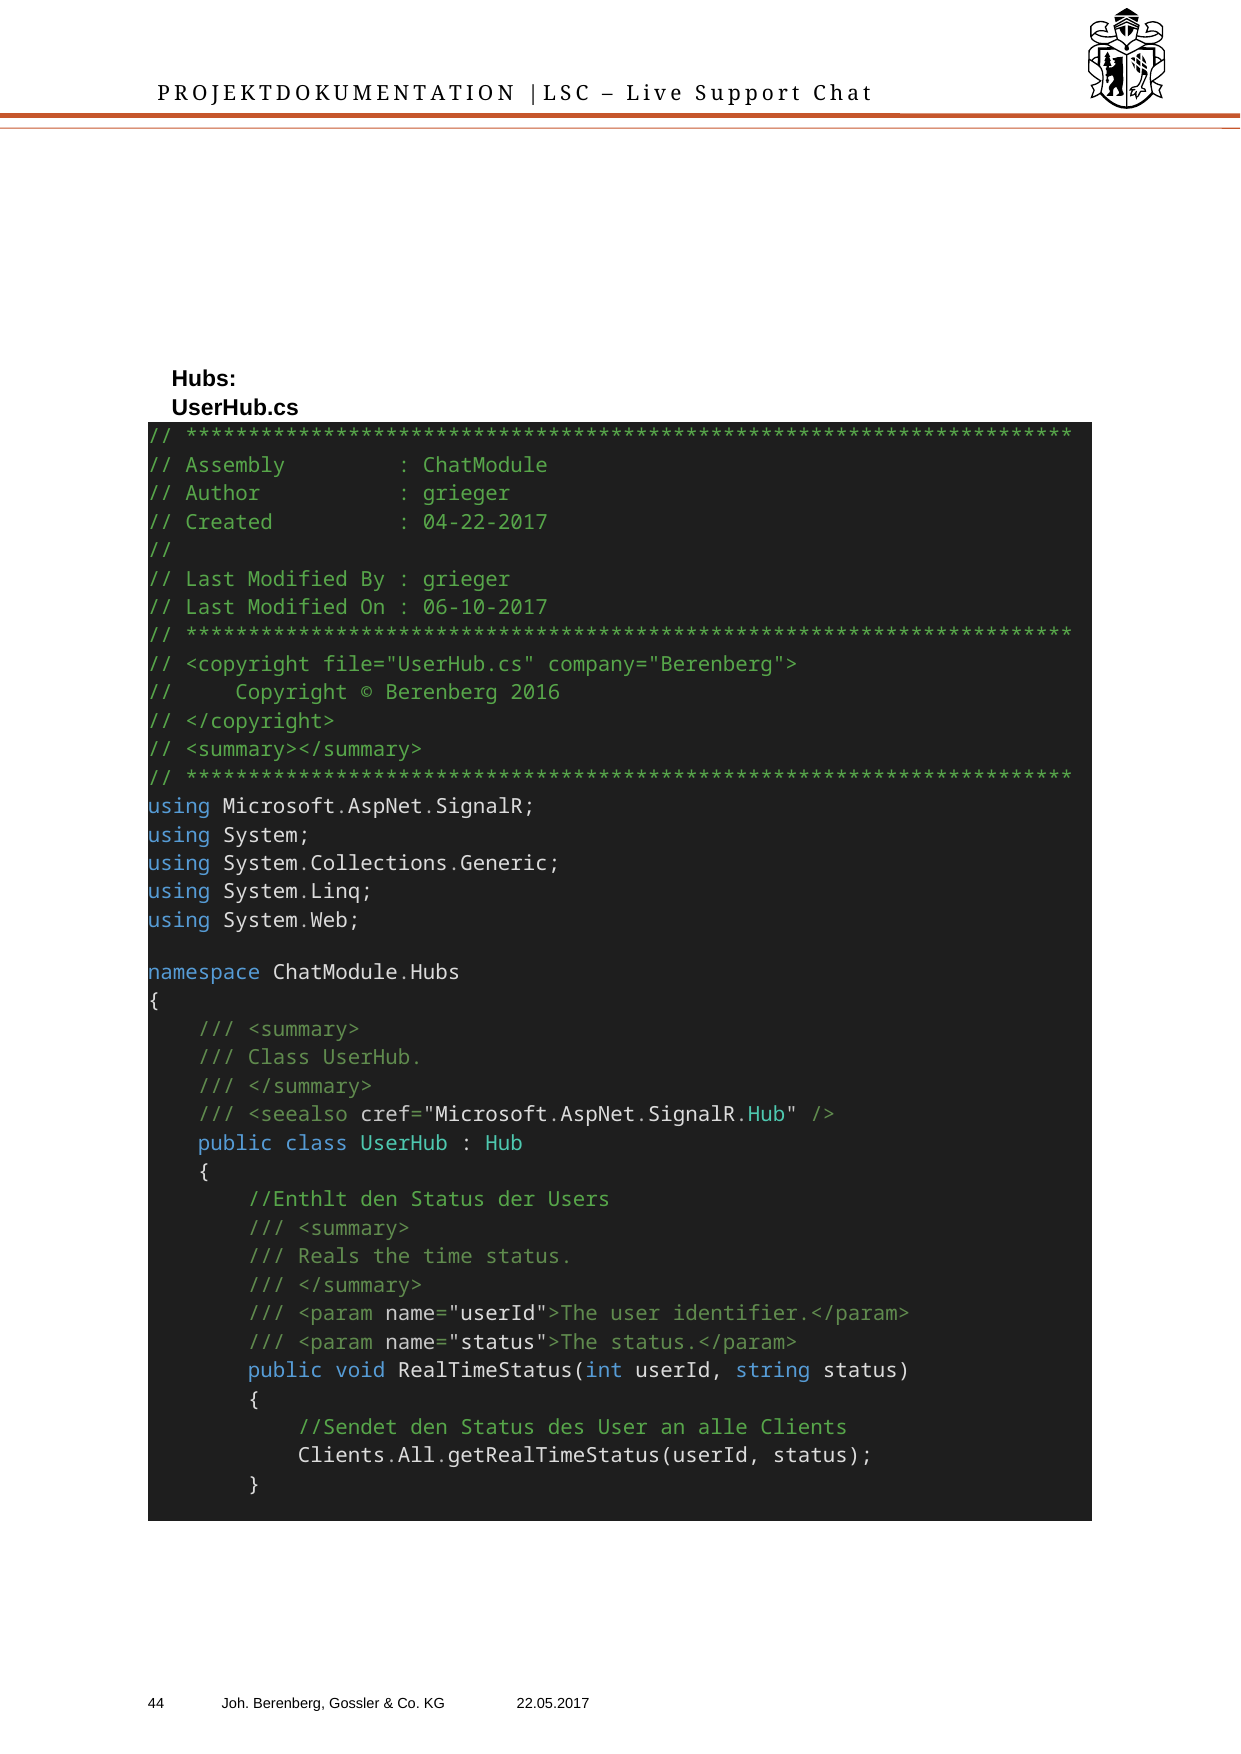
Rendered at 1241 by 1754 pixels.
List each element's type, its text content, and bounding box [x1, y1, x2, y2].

text namespace ChatModule.Hubs [148, 957, 1092, 986]
text // *********************************************************************** [148, 621, 1092, 649]
text // Copyright © Berenberg 2016 [148, 677, 1092, 706]
text // *********************************************************************** [148, 422, 1092, 450]
text // Assembly : ChatModule [148, 450, 1092, 478]
text /// <seealso cref="Microsoft.AspNet.SignalR.Hub" /> [148, 1099, 1092, 1128]
text /// <param name="userId">The user identifier.</param> [148, 1298, 1092, 1327]
text /// <summary> [148, 1213, 1092, 1241]
text using System.Linq; [148, 877, 1092, 905]
text using System.Web; [148, 905, 1092, 933]
text { [148, 1156, 1092, 1184]
text //Sendet den Status des User an alle Clients [148, 1412, 1092, 1441]
text // </copyright> [148, 706, 1092, 734]
text // Last Modified On : 06-10-2017 [148, 592, 1092, 621]
text { [148, 986, 1092, 1014]
text // <summary></summary> [148, 734, 1092, 763]
text /// <summary> [148, 1014, 1092, 1042]
text public class UserHub : Hub [148, 1128, 1092, 1156]
text // Author : grieger [148, 478, 1092, 507]
text // Created : 04-22-2017 [148, 507, 1092, 535]
text using System.Collections.Generic; [148, 848, 1092, 877]
text /// <param name="status">The status.</param> [148, 1327, 1092, 1355]
text //Enthlt den Status der Users [148, 1184, 1092, 1213]
text /// Class UserHub. [148, 1042, 1092, 1071]
text UserHub.cs [171, 392, 1092, 422]
text // *********************************************************************** [148, 763, 1092, 791]
text public void RealTimeStatus(int userId, string status) [148, 1355, 1092, 1384]
text using Microsoft.AspNet.SignalR; [148, 791, 1092, 820]
text { [148, 1384, 1092, 1412]
text // [148, 535, 1092, 564]
text } [148, 1469, 1092, 1497]
text Clients.All.getRealTimeStatus(userId, status); [148, 1441, 1092, 1469]
text // <copyright file="UserHub.cs" company="Berenberg"> [148, 649, 1092, 677]
text Hubs: [171, 363, 1092, 392]
text // Last Modified By : grieger [148, 564, 1092, 592]
text /// Reals the time status. [148, 1241, 1092, 1270]
text /// </summary> [148, 1071, 1092, 1099]
text using System; [148, 820, 1092, 848]
text /// </summary> [148, 1270, 1092, 1298]
